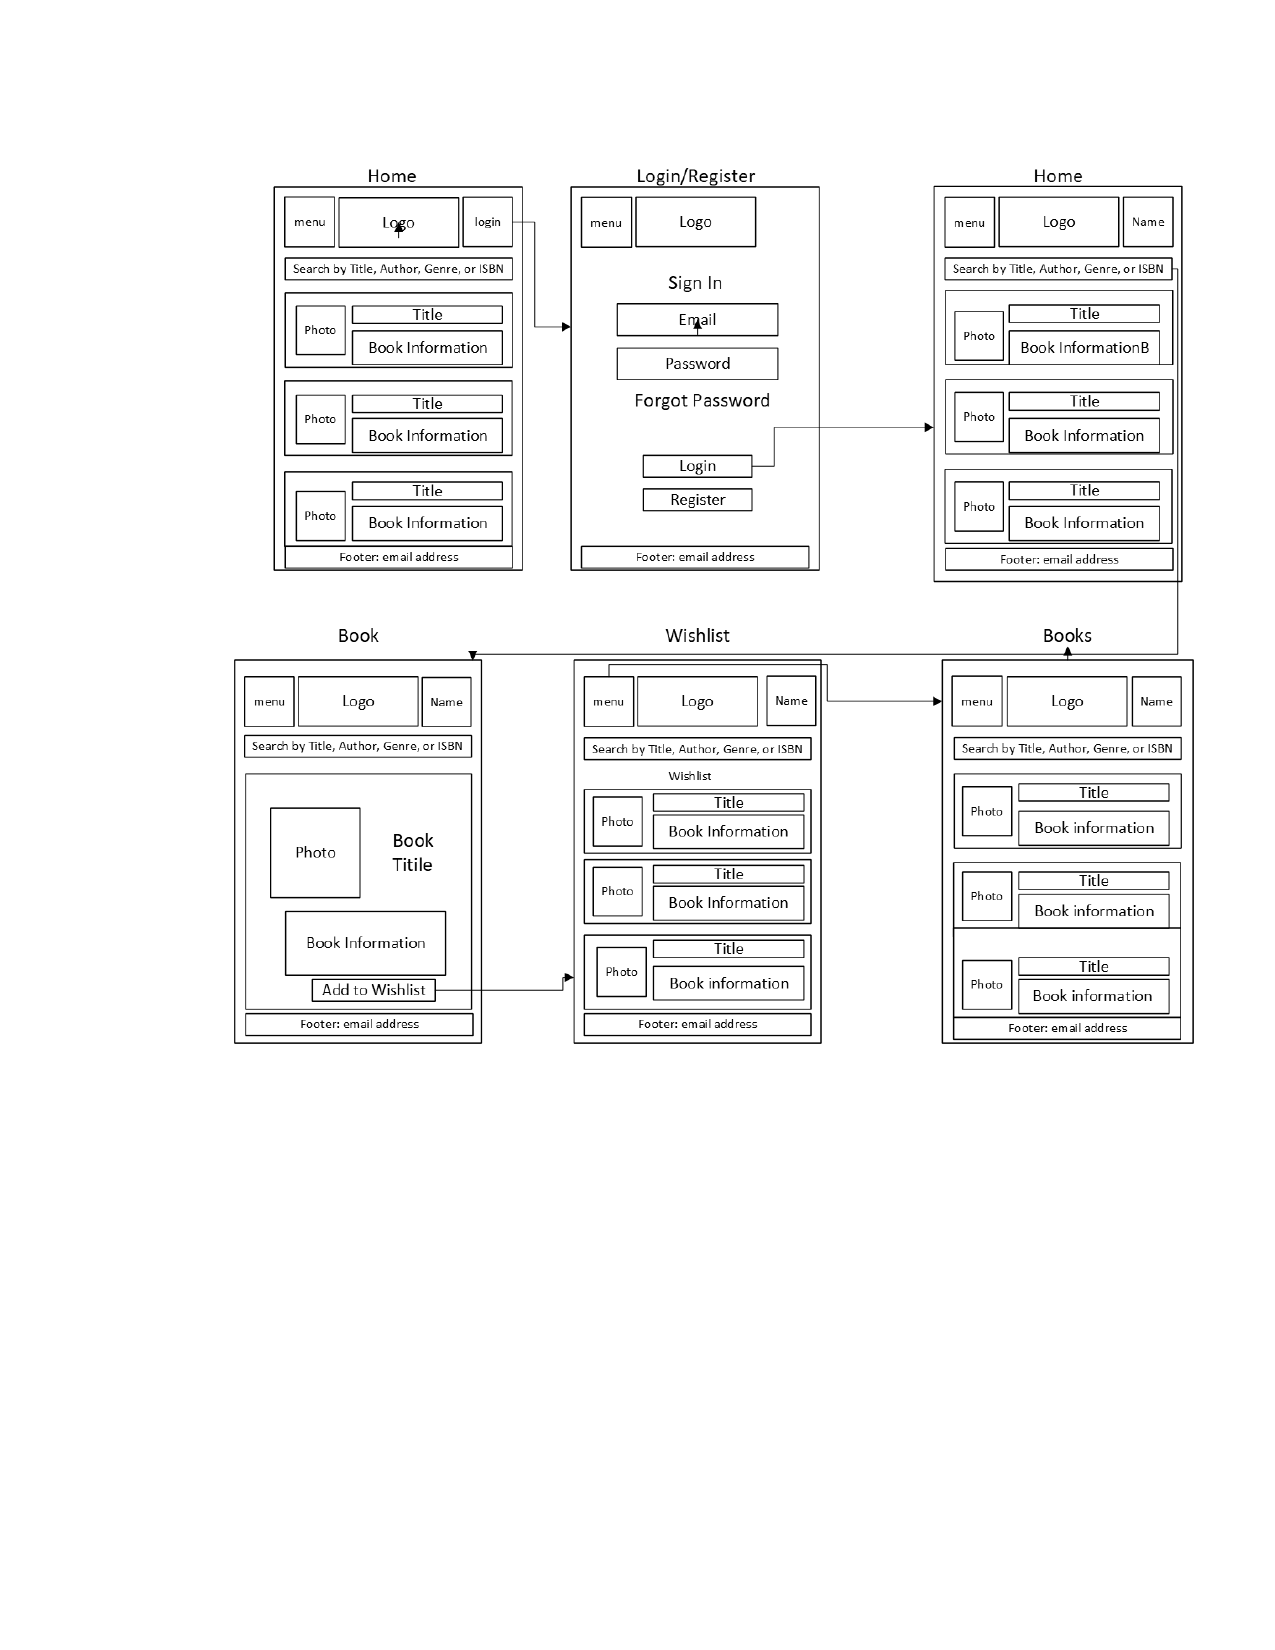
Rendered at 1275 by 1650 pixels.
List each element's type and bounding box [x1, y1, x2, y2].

picture [225, 150, 1200, 1052]
